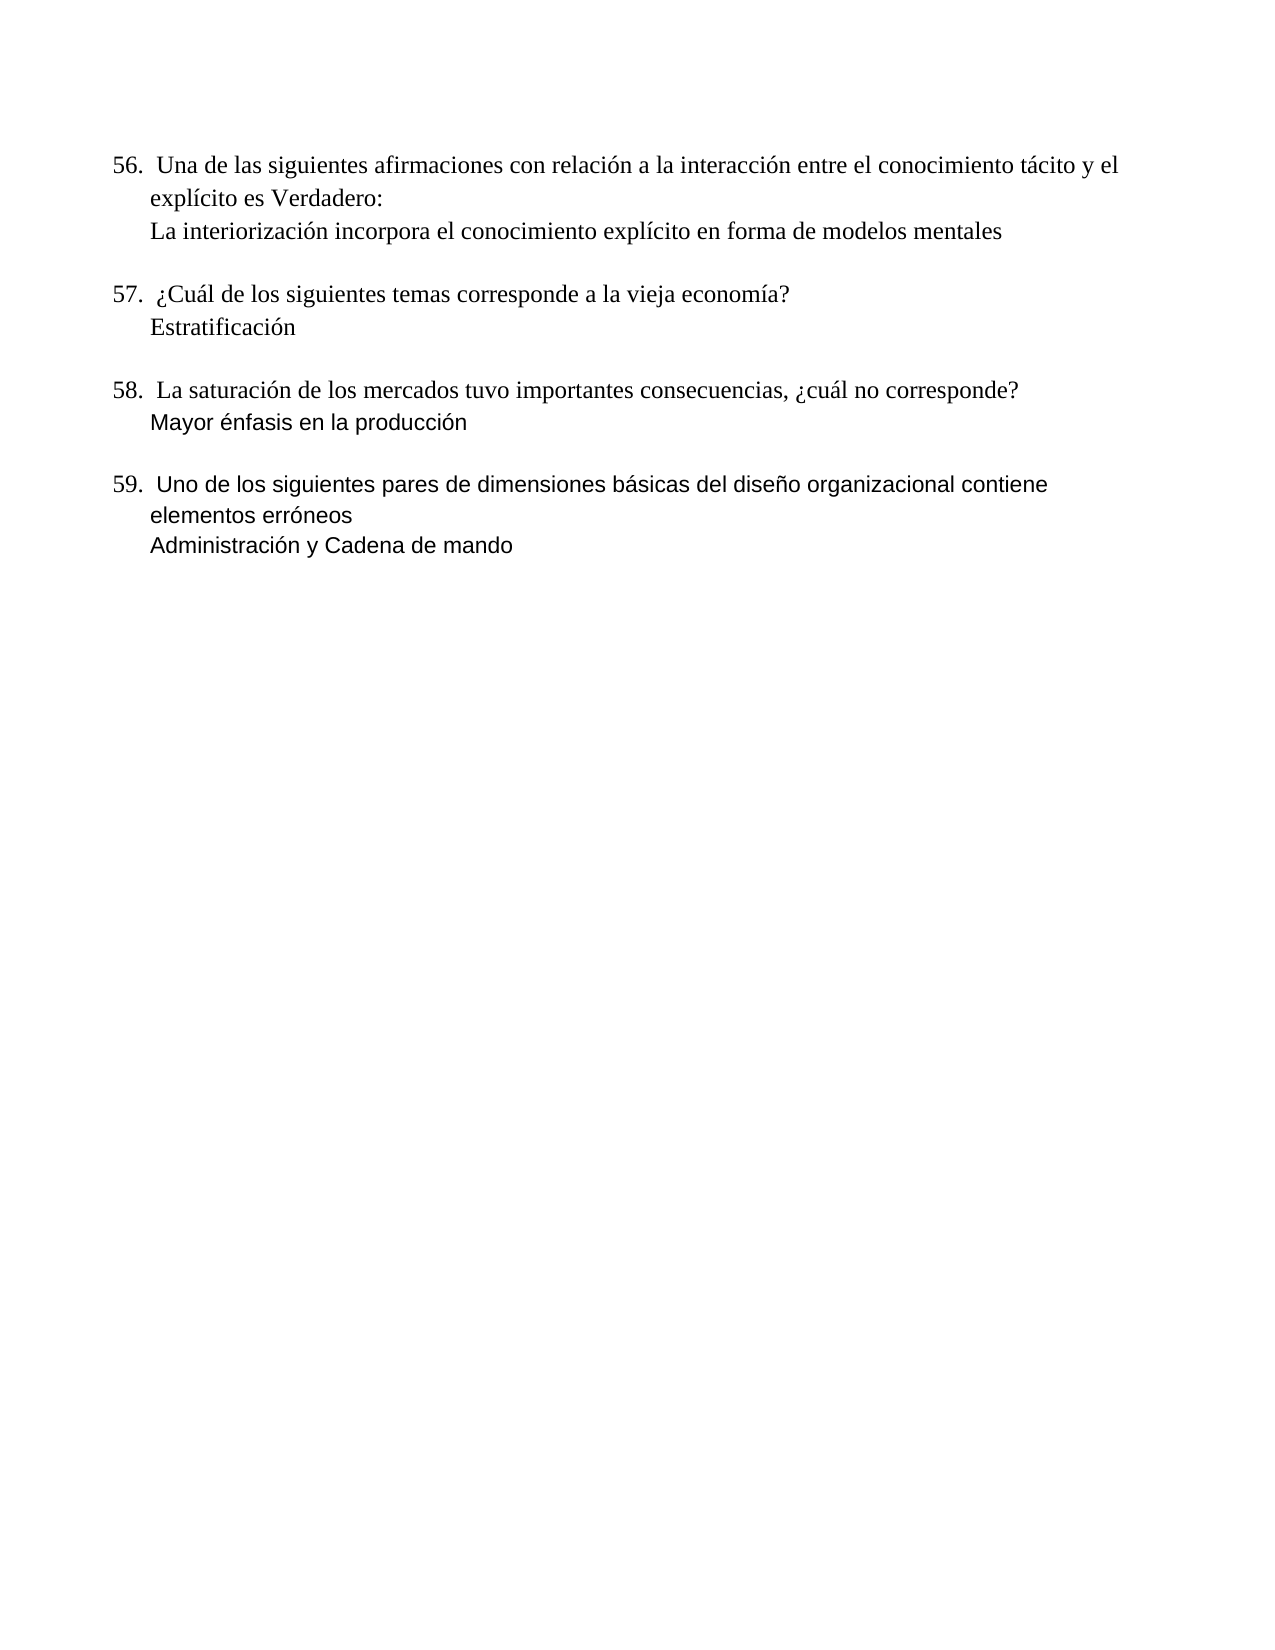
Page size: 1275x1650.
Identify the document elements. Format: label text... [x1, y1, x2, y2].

text Mayor énfasis en la producción [150, 408, 1125, 435]
text Estratificación [150, 312, 1125, 341]
text Administración y Cadena de mando [150, 532, 1125, 558]
text La interiorización incorpora el conocimiento explícito en forma de modelos mentales [150, 216, 1125, 245]
text 57. ¿Cuál de los siguientes temas corresponde a la vieja economía? [112, 279, 1125, 308]
text 58. La saturación de los mercados tuvo importantes consecuencias, ¿cuál no corresponde? [112, 376, 1125, 404]
text 59. Uno de los siguientes pares de dimensiones básicas del diseño organizacional contiene elementos erróneos [112, 469, 1125, 528]
text 56. Una de las siguientes afirmaciones con relación a la interacción entre el conocimiento tácito y el explícito es Verdadero: [112, 150, 1125, 212]
